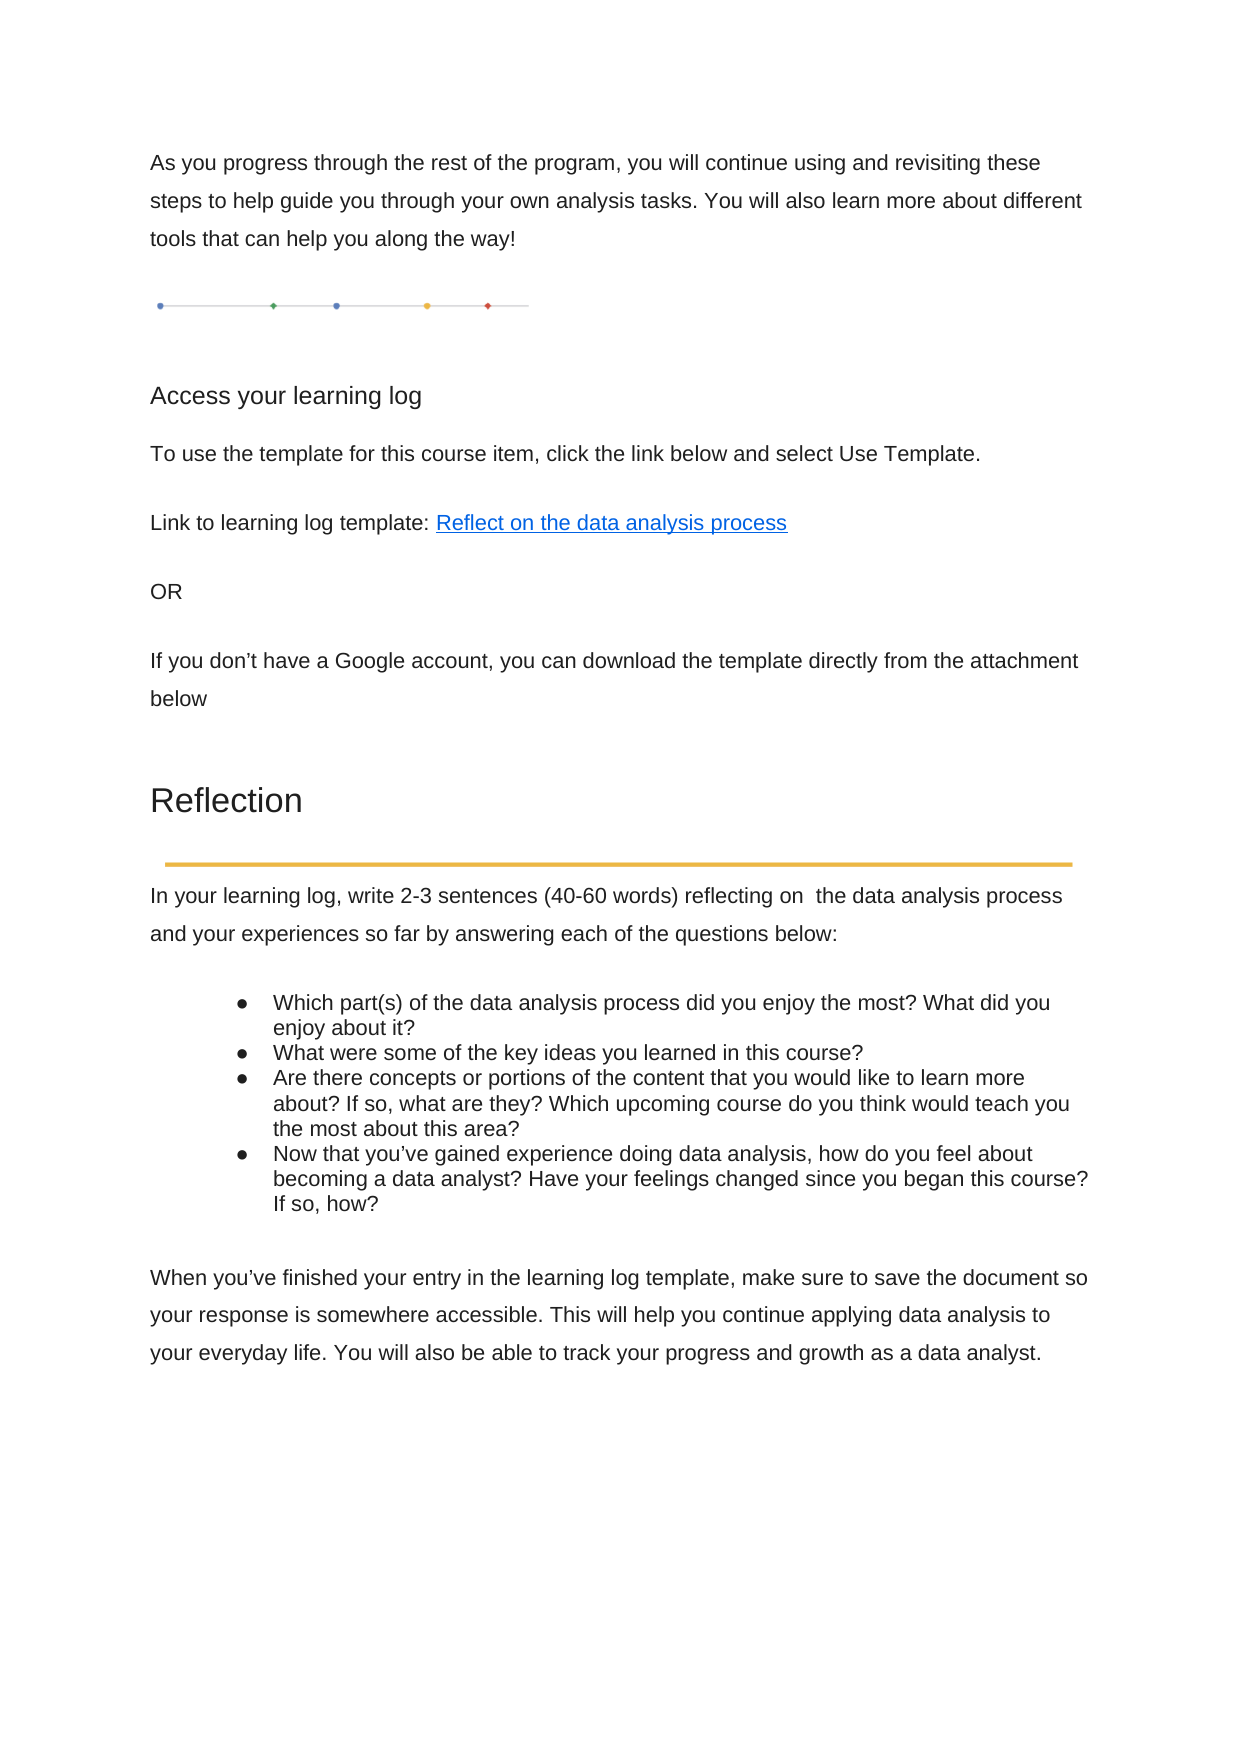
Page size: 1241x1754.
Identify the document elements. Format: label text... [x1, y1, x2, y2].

list Which part(s) of the data analysis process did you enjoy the most? What did you enjoy about it? [235, 990, 1090, 1040]
text In your learning log, write 2-3 sentences (40-60 words) reflecting on the data analysis process and your experiences so far by answering each of the questions below: [150, 883, 1090, 946]
list Now that you’ve gained experience doing data analysis, how do you feel about becoming a data analyst? Have your feelings changed since you began this course? If so, how? [235, 1141, 1090, 1217]
text OR [150, 579, 1090, 604]
picture [150, 294, 1091, 320]
list What were some of the key ideas you learned in this course? [235, 1040, 1090, 1065]
subtitle Reflection [150, 780, 1090, 819]
text If you don’t have a Google account, you can download the template directly from the attachment below [150, 648, 1090, 711]
text To use the template for this course item, click the link below and select Use Template. [150, 441, 1090, 466]
text As you progress through the rest of the program, you will continue using and revisiting these steps to help guide you through your own analysis tasks. You will also learn more about different tools that can help you along the way! [150, 150, 1090, 251]
picture [150, 847, 1091, 879]
text Link to learning log template: Reflect on the data analysis process [150, 510, 1090, 535]
text When you’ve finished your entry in the learning log template, make sure to save the document so your response is somewhere accessible. This will help you continue applying data analysis to your everyday life. You will also be able to track your progress and growth as a data analyst. [150, 1264, 1090, 1365]
subtitle Access your learning log [150, 381, 1090, 410]
list Are there concepts or portions of the content that you would like to learn more about? If so, what are they? Which upcoming course do you think would teach you the most about this area? [235, 1065, 1090, 1141]
